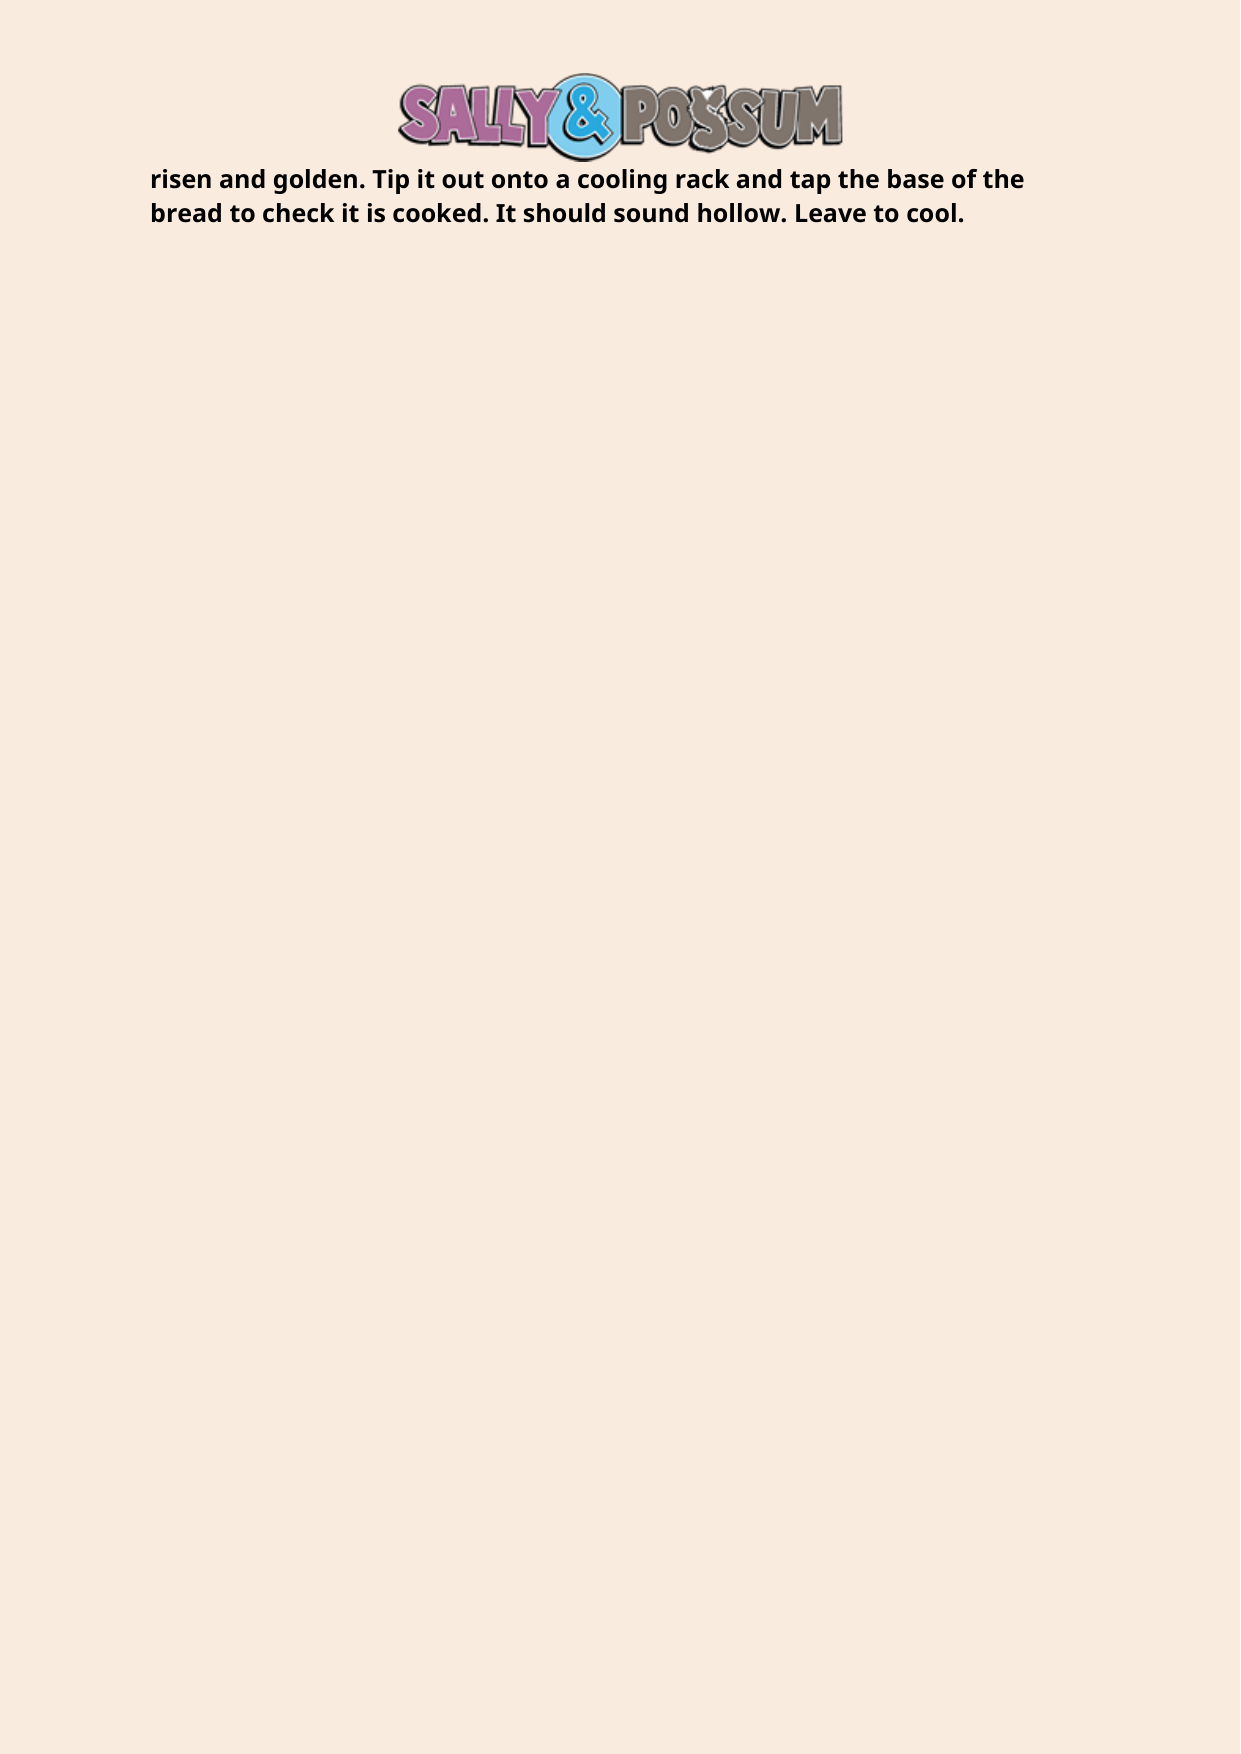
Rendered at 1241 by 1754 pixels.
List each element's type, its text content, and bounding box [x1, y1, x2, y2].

picture [397, 73, 843, 162]
